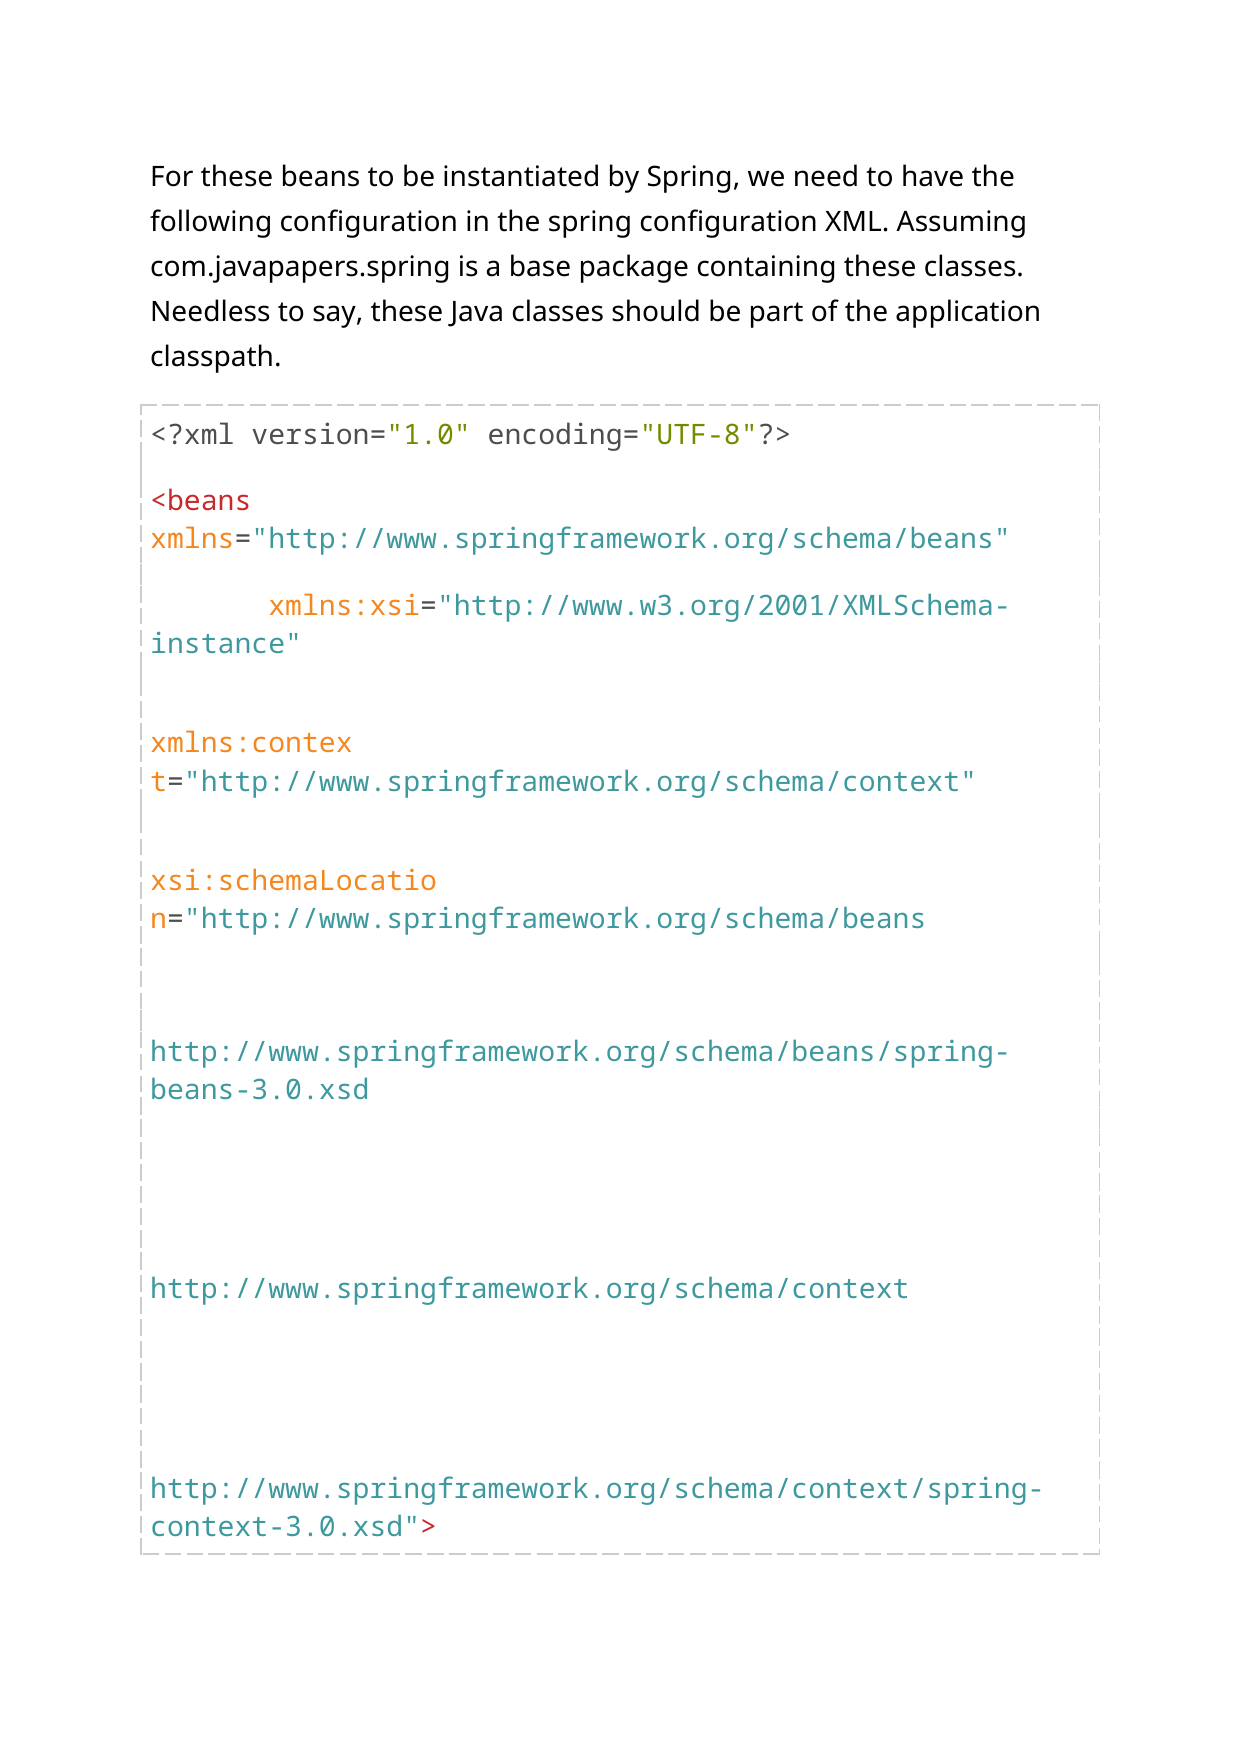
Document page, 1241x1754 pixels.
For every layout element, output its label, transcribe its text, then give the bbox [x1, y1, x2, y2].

text http://www.springframework.org/schema/beans/spring-beans-3.0.xsd [140, 1021, 1100, 1108]
text xsi:schemaLocation="http://www.springframework.org/schema/beans [140, 817, 1100, 937]
text <beans xmlns="http://www.springframework.org/schema/beans" [140, 471, 1100, 557]
text http://www.springframework.org/schema/context [140, 1259, 1100, 1307]
text For these beans to be instantiated by Spring, we need to have the following configuration in the spring configuration XML. Assuming com.javapapers.spring is a base package containing these classes. Needless to say, these Java classes should be part of the application classpath. [150, 150, 1090, 375]
text <?xml version="1.0" encoding="UTF-8"?> [140, 404, 1100, 452]
text xmlns:context="http://www.springframework.org/schema/context" [140, 680, 1100, 799]
text http://www.springframework.org/schema/context/spring-context-3.0.xsd"> [140, 1458, 1100, 1555]
text xmlns:xsi="http://www.w3.org/2001/XMLSchema-instance" [140, 575, 1100, 662]
